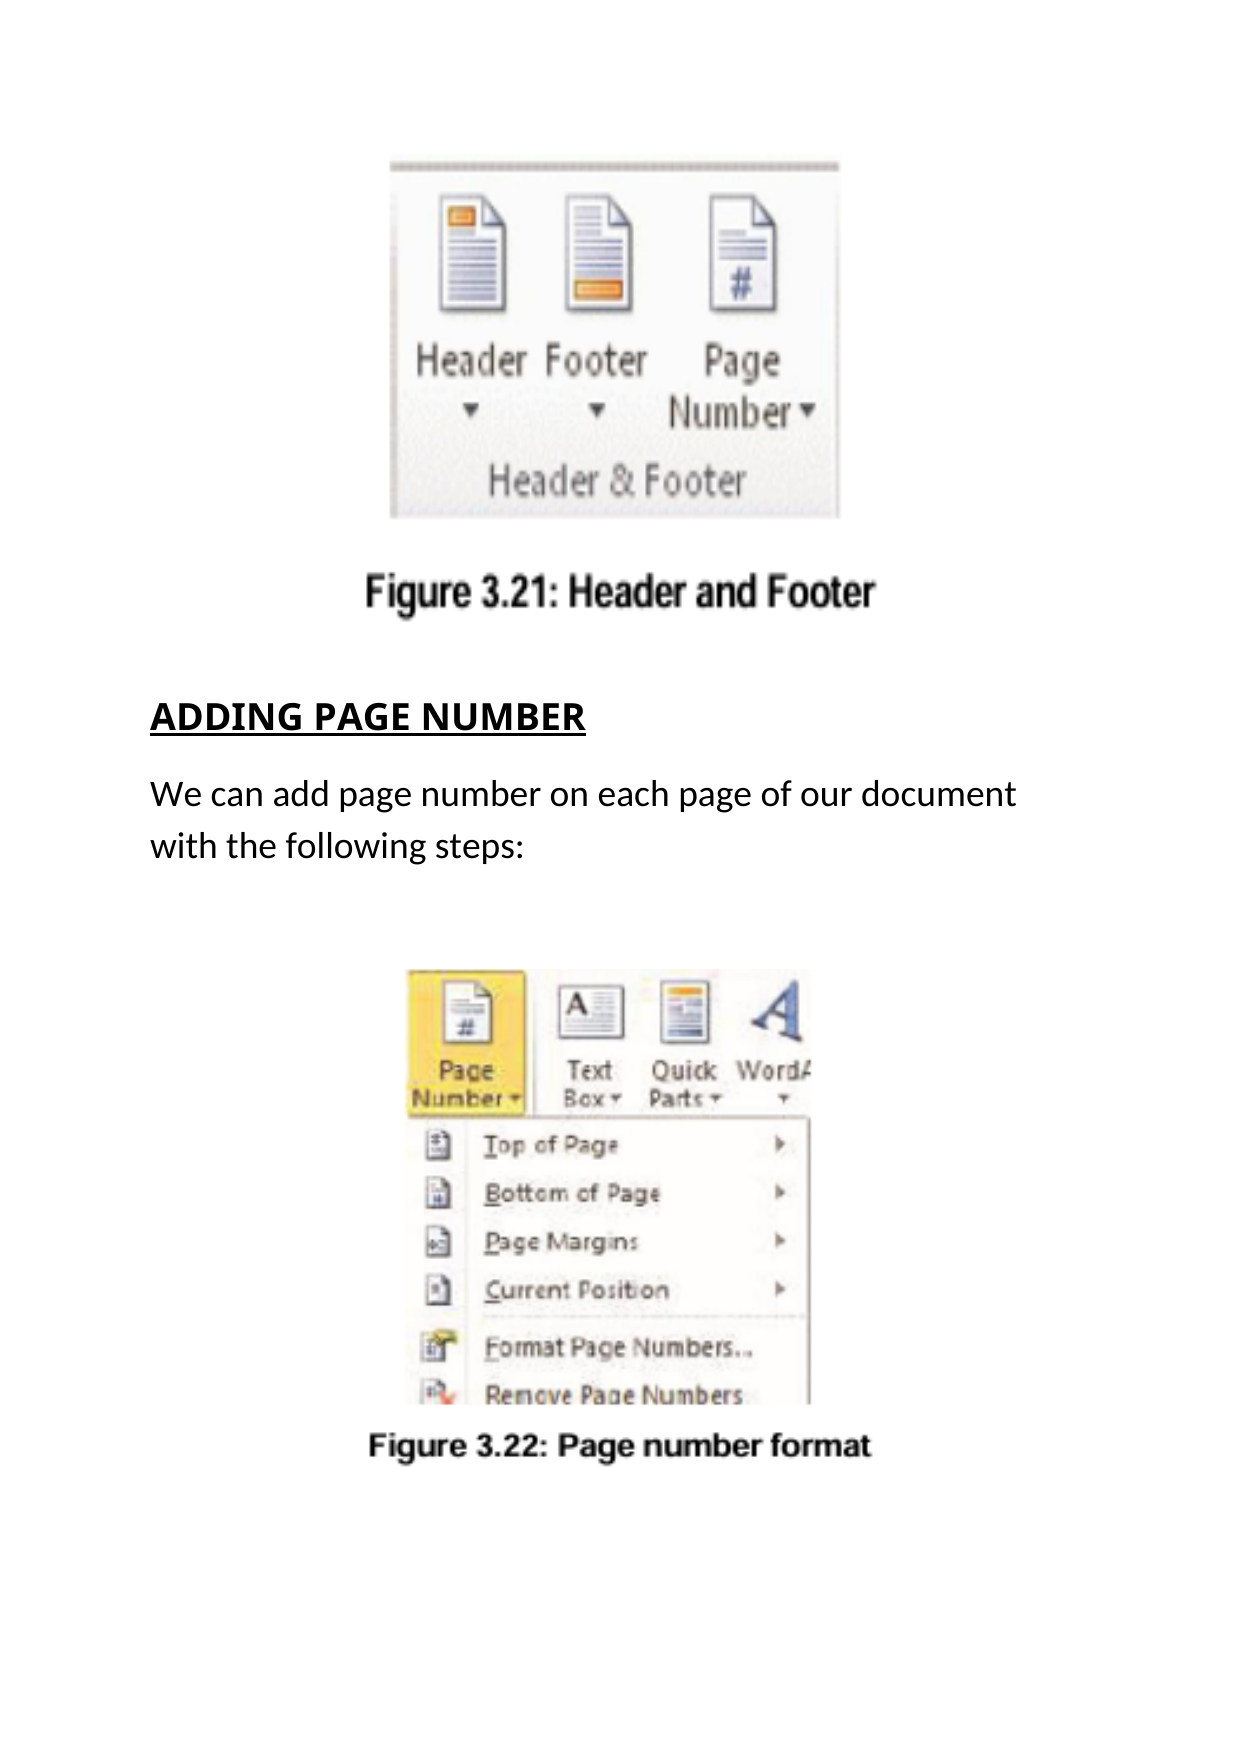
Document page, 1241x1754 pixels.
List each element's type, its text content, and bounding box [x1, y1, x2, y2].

picture [350, 150, 890, 666]
text ADDING PAGE NUMBER [150, 690, 1090, 741]
text We can add page number on each page of our document with the following steps: [150, 770, 1090, 868]
picture [340, 969, 901, 1483]
